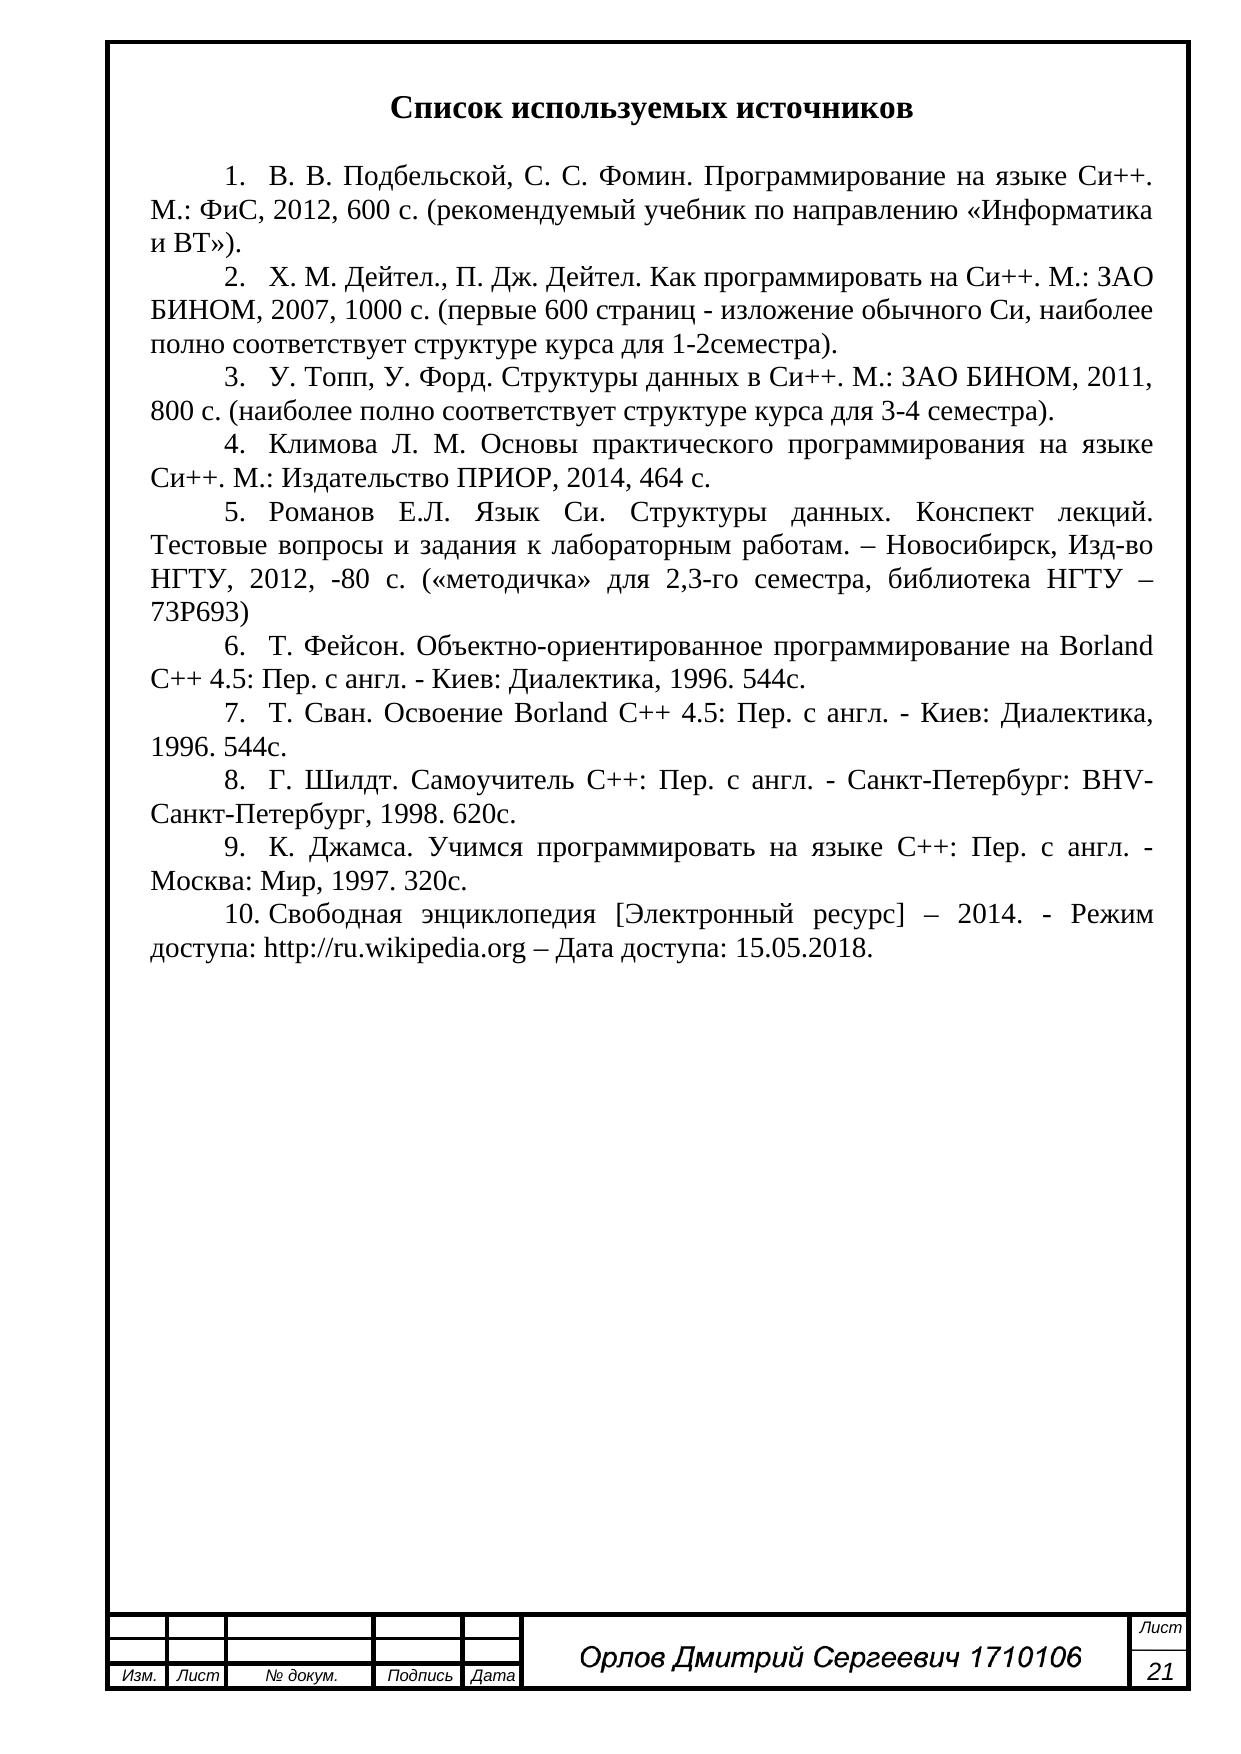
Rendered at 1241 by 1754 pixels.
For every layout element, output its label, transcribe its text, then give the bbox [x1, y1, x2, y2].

table_cell Дата [465, 1666, 519, 1686]
table_cell Изм. [110, 1666, 165, 1686]
table_cell [376, 1640, 460, 1661]
table_header Список используемых источников В. В. Подбельской, С. С. Фомин. Программирование на языке Си++. М.: ФиС, 2012, 600 с. (рекомендуемый учебник по направлению «Информатика и ВТ»). Х. М. Дейтел., П. Дж. Дейтел. Как программировать на Си++. М.: ЗАО БИНОМ, 2007, 1000 с. (первые 600 страниц - изложение обычного Си, наиболее полно соответствует структуре курса для 1-2семестра). У. Топп, У. Форд. Структуры данных в Си++. М.: ЗАО БИНОМ, 2011, 800 с. (наиболее полно соответствует структуре курса для 3-4 семестра). Климова Л. М. Основы практического программирования на языке Си++. М.: Издательство ПРИОР, 2014, 464 с. Романов E.Л. Язык Си. Структуры данных. Конспект лекций. Тестовые вопросы и задания к лабораторным работам. – Новосибирск, Изд-во НГТУ, 2012, -80 с. («методичка» для 2,3-го семестра, библиотека НГТУ – 73Р693) Т. Фейсон. Объектно-ориентированное программирование на Borland C++ 4.5: Пер. с англ. - Киев: Диалектика, 1996. 544с. Т. Сван. Освоение Borland C++ 4.5: Пер. с англ. - Киев: Диалектика, 1996. 544с. Г. Шилдт. Самоучитель C++: Пер. с англ. - Санкт-Петербург: BHV- Санкт-Петербург, 1998. 620с. К. Джамса. Учимся программировать на языке C++: Пер. с англ. - Москва: Мир, 1997. 320с. Свободная энциклопедия [Электронный ресурс] – 2014. - Режим доступа: http://ru.wikipedia.org – Дата доступа: 15.05.2018. [110, 44, 1186, 1612]
table_cell [524, 1617, 1127, 1686]
table_cell [169, 1640, 224, 1661]
picture [580, 1645, 1082, 1673]
table_cell [228, 1617, 371, 1637]
table_cell [376, 1617, 460, 1637]
table_cell Лист 21 [1132, 1617, 1186, 1686]
table_cell [110, 1640, 165, 1661]
table_cell [228, 1640, 371, 1661]
table_cell [169, 1617, 224, 1637]
table_cell Подпись [376, 1666, 460, 1686]
table_cell № докум. [228, 1666, 371, 1686]
table_cell [110, 1617, 165, 1637]
table_cell Лист [169, 1666, 224, 1686]
table_cell [465, 1640, 519, 1661]
table_cell [465, 1617, 519, 1637]
